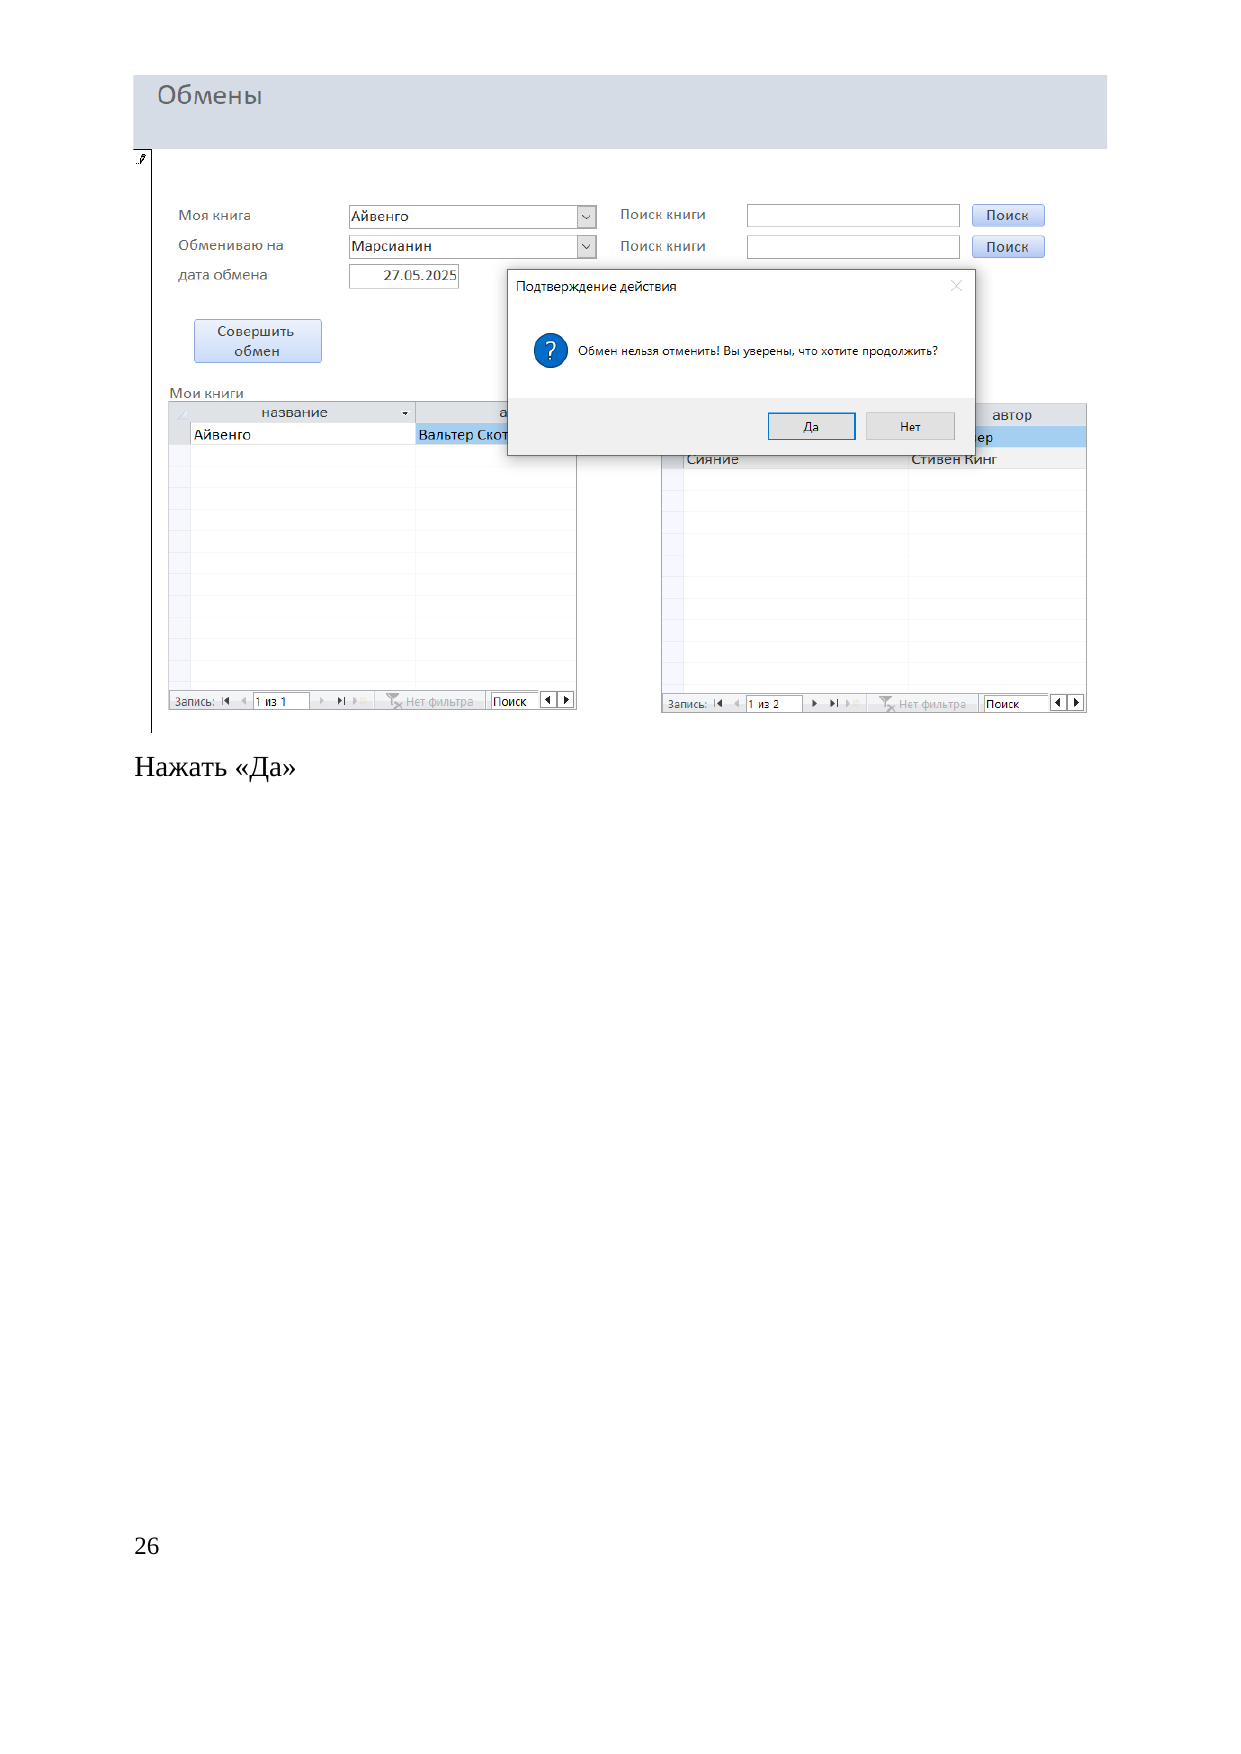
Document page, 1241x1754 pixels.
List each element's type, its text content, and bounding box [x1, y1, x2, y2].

picture [133, 75, 1108, 733]
